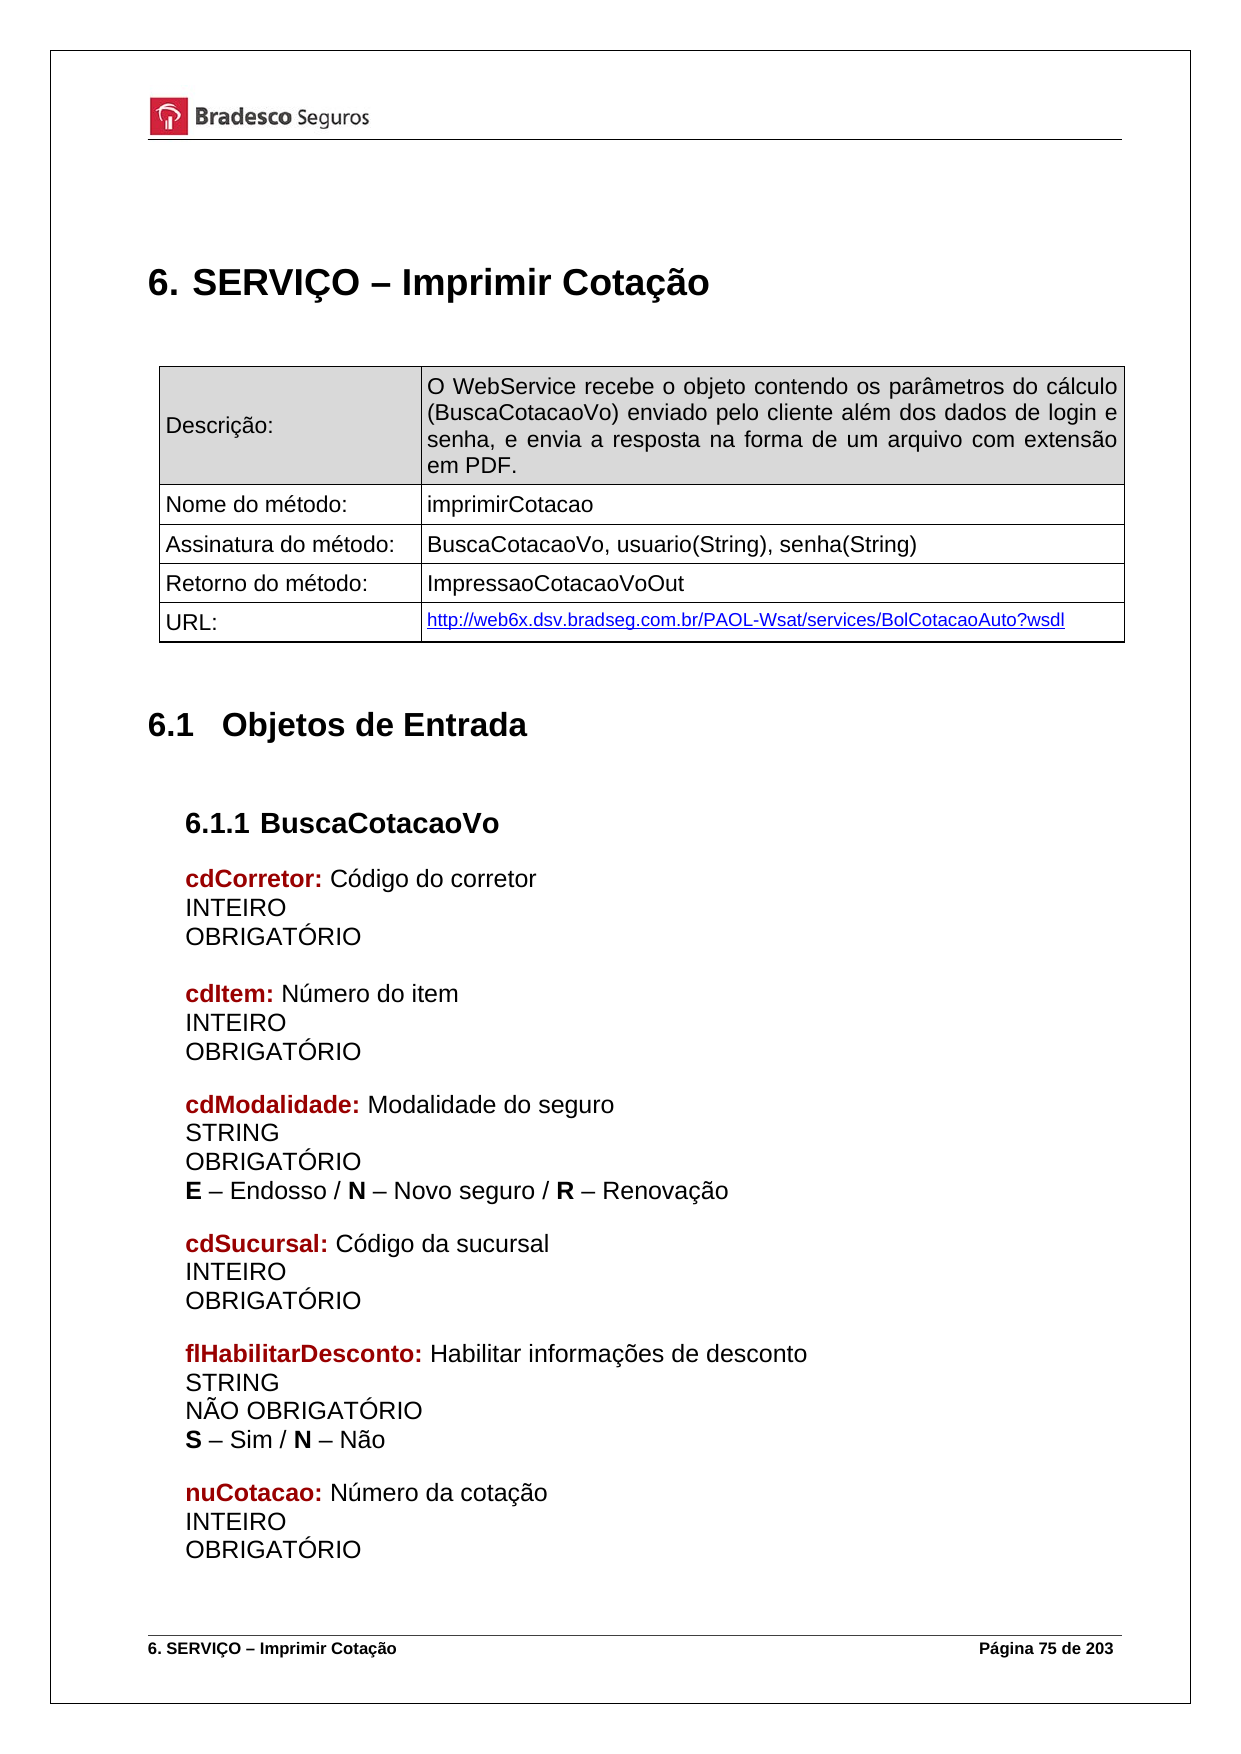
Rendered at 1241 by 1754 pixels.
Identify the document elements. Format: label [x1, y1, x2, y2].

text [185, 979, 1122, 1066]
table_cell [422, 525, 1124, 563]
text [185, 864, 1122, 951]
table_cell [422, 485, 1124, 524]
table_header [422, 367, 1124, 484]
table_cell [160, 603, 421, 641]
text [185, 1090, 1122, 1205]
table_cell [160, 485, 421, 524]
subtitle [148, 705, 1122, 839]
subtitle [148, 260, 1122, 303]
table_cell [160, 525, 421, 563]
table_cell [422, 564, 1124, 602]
picture [149, 85, 380, 139]
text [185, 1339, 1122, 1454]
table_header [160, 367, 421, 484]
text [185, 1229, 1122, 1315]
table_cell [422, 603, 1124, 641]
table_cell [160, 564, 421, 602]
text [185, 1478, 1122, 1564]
